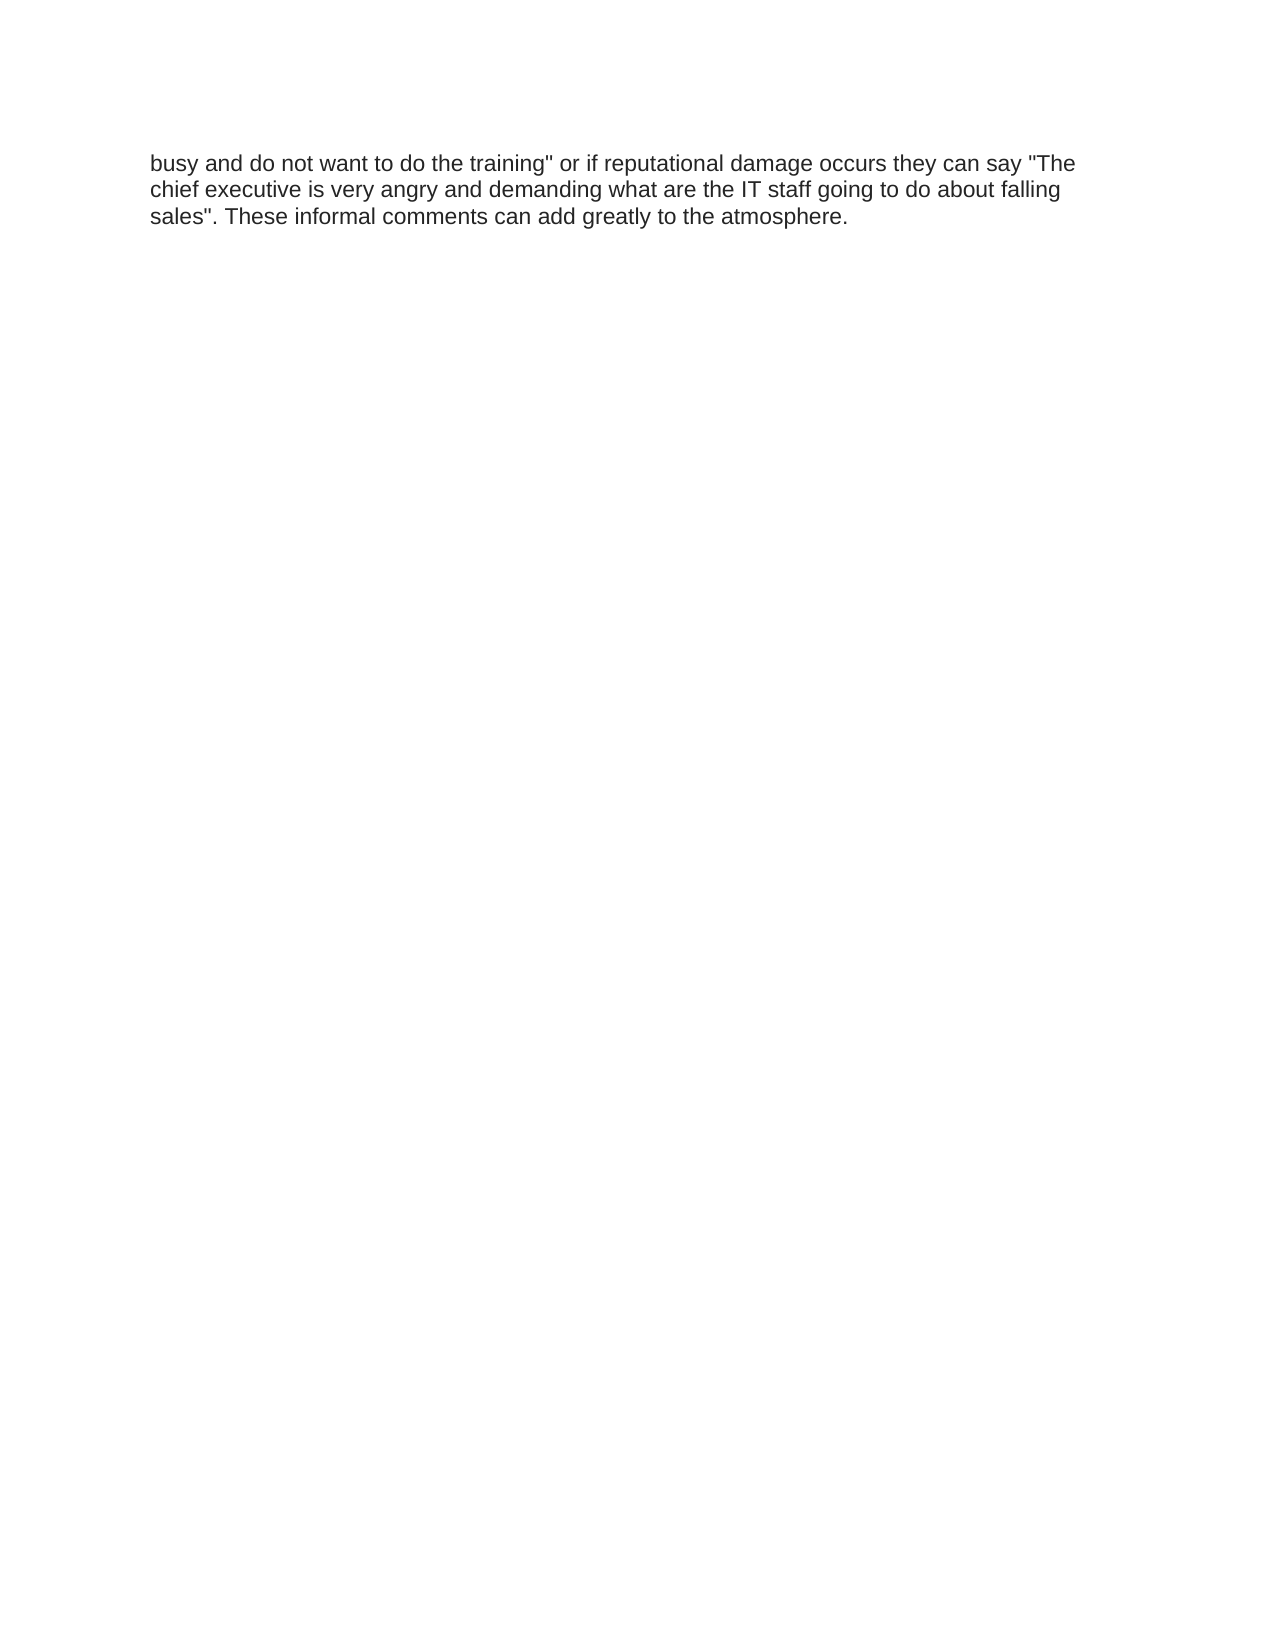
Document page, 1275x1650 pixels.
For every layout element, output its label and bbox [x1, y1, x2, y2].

text [150, 150, 1125, 229]
